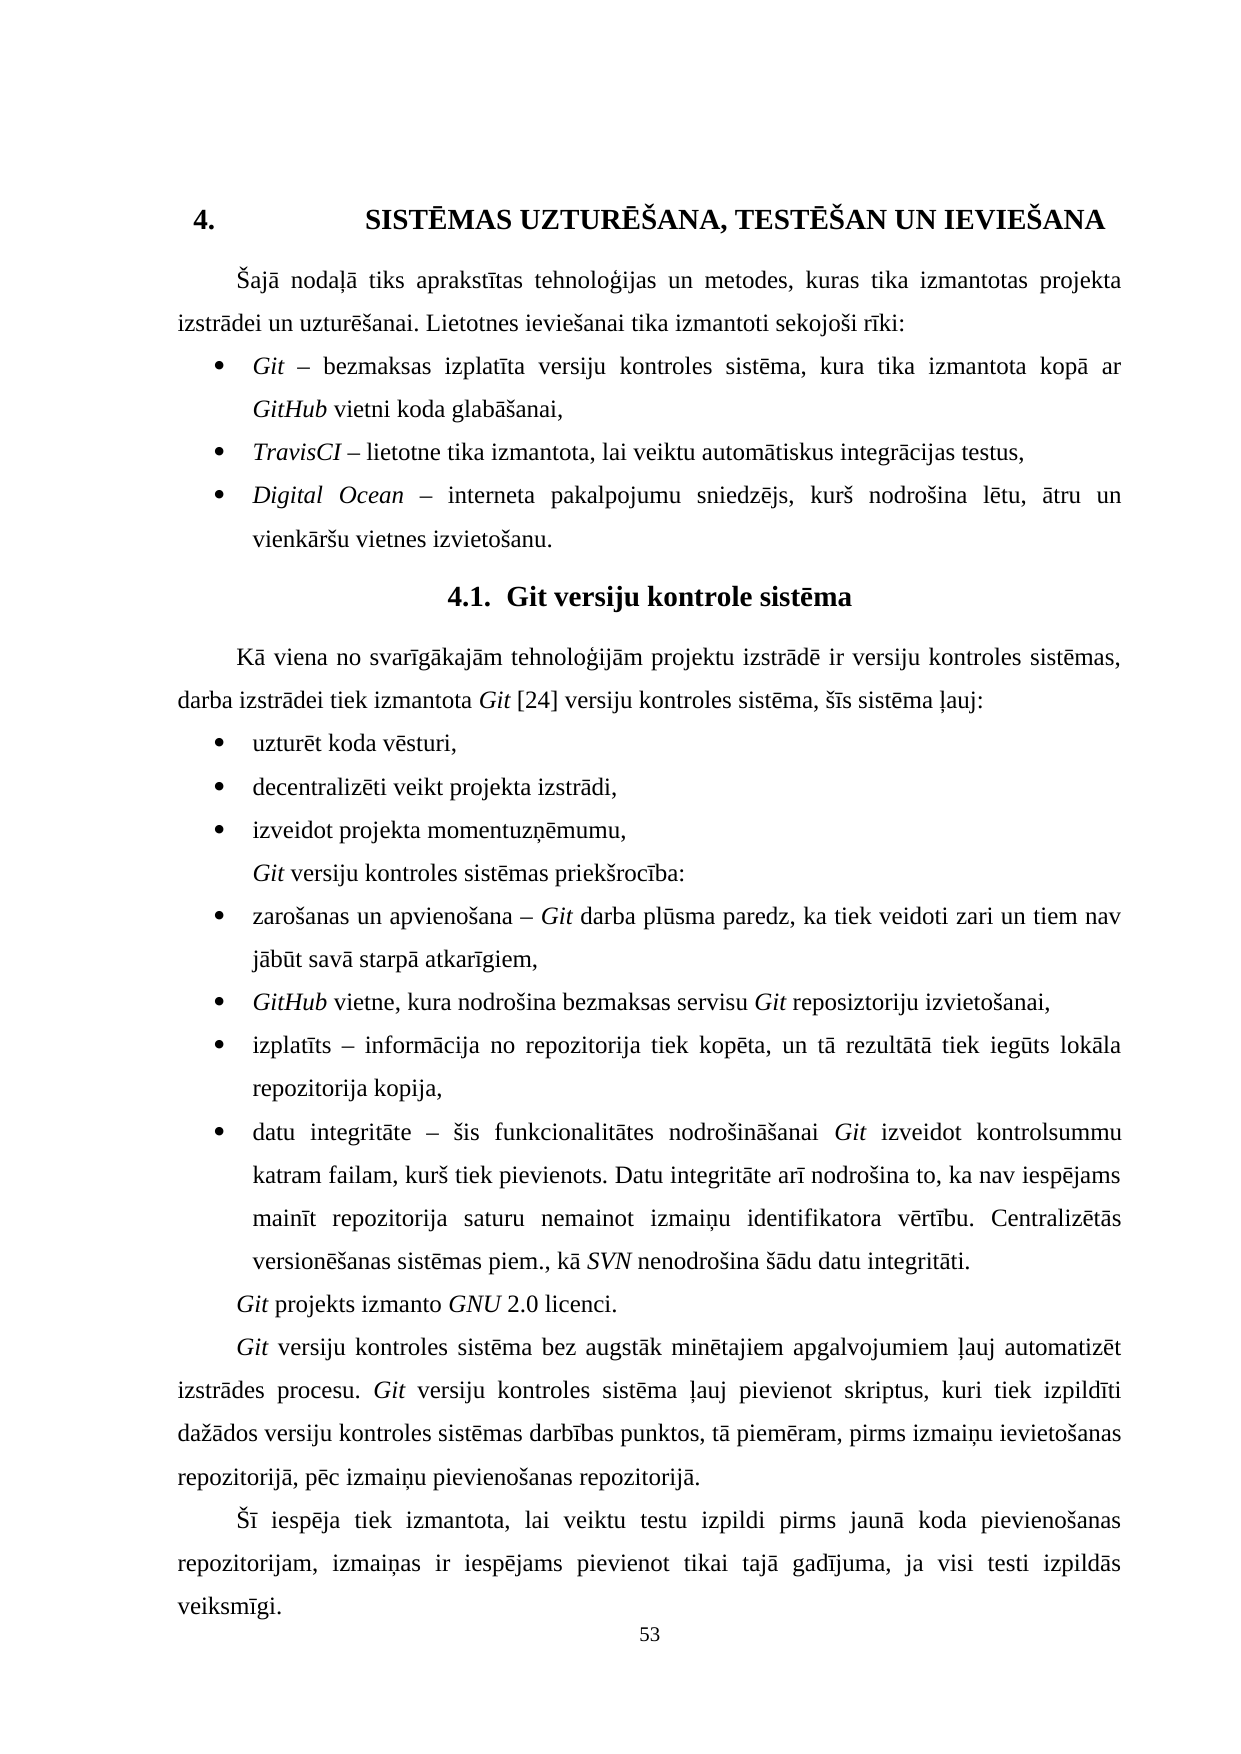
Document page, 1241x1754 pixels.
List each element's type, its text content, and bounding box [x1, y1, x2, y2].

list izplatīts – informācija no repozitorija tiek kopēta, un tā rezultātā tiek iegūts lokāla repozitorija kopija, [215, 1030, 1122, 1102]
text Git versiju kontroles sistēmas priekšrocība: [252, 858, 1122, 887]
text Git versiju kontroles sistēma bez augstāk minētajiem apgalvojumiem ļauj automatizēt izstrādes procesu. Git versiju kontroles sistēma ļauj pievienot skriptus, kuri tiek izpildīti dažādos versiju kontroles sistēmas darbības punktos, tā piemēram, pirms izmaiņu ievietošanas repozitorijā, pēc izmaiņu pievienošanas repozitorijā. [177, 1332, 1122, 1490]
list zarošanas un apvienošana – Git darba plūsma paredz, ka tiek veidoti zari un tiem nav jābūt savā starpā atkarīgiem, [215, 901, 1122, 973]
list datu integritāte – šis funkcionalitātes nodrošināšanai Git izveidot kontrolsummu katram failam, kurš tiek pievienots. Datu integritāte arī nodrošina to, ka nav iespējams mainīt repozitorija saturu nemainot izmaiņu identifikatora vērtību. Centralizētās versionēšanas sistēmas piem., kā SVN nenodrošina šādu datu integritāti. [215, 1117, 1122, 1275]
subtitle Git versiju kontrole sistēma [177, 579, 1122, 613]
subtitle Sistēmas uzturēšana, testēšan un ieviešana [177, 202, 1122, 236]
list GitHub vietne, kura nodrošina bezmaksas servisu Git reposiztoriju izvietošanai, [215, 987, 1122, 1016]
text Kā viena no svarīgākajām tehnoloģijām projektu izstrādē ir versiju kontroles sistēmas, darba izstrādei tiek izmantota Git [24] versiju kontroles sistēma, šīs sistēma ļauj: [177, 642, 1122, 714]
text Šajā nodaļā tiks aprakstītas tehnoloģijas un metodes, kuras tika izmantotas projekta izstrādei un uzturēšanai. Lietotnes ieviešanai tika izmantoti sekojoši rīki: [177, 265, 1122, 337]
list decentralizēti veikt projekta izstrādi, [215, 772, 1122, 800]
list izveidot projekta momentuzņēmumu, [215, 815, 1122, 843]
text Git projekts izmanto GNU 2.0 licenci. [177, 1289, 1122, 1318]
list uzturēt koda vēsturi, [215, 728, 1122, 757]
list Git – bezmaksas izplatīta versiju kontroles sistēma, kura tika izmantota kopā ar GitHub vietni koda glabāšanai, [215, 351, 1122, 423]
list Digital Ocean – interneta pakalpojumu sniedzējs, kurš nodrošina lētu, ātru un vienkāršu vietnes izvietošanu. [215, 481, 1122, 552]
list TravisCI – lietotne tika izmantota, lai veiktu automātiskus integrācijas testus, [215, 437, 1122, 466]
text Šī iespēja tiek izmantota, lai veiktu testu izpildi pirms jaunā koda pievienošanas repozitorijam, izmaiņas ir iespējams pievienot tikai tajā gadījuma, ja visi testi izpildās veiksmīgi. [177, 1505, 1122, 1620]
